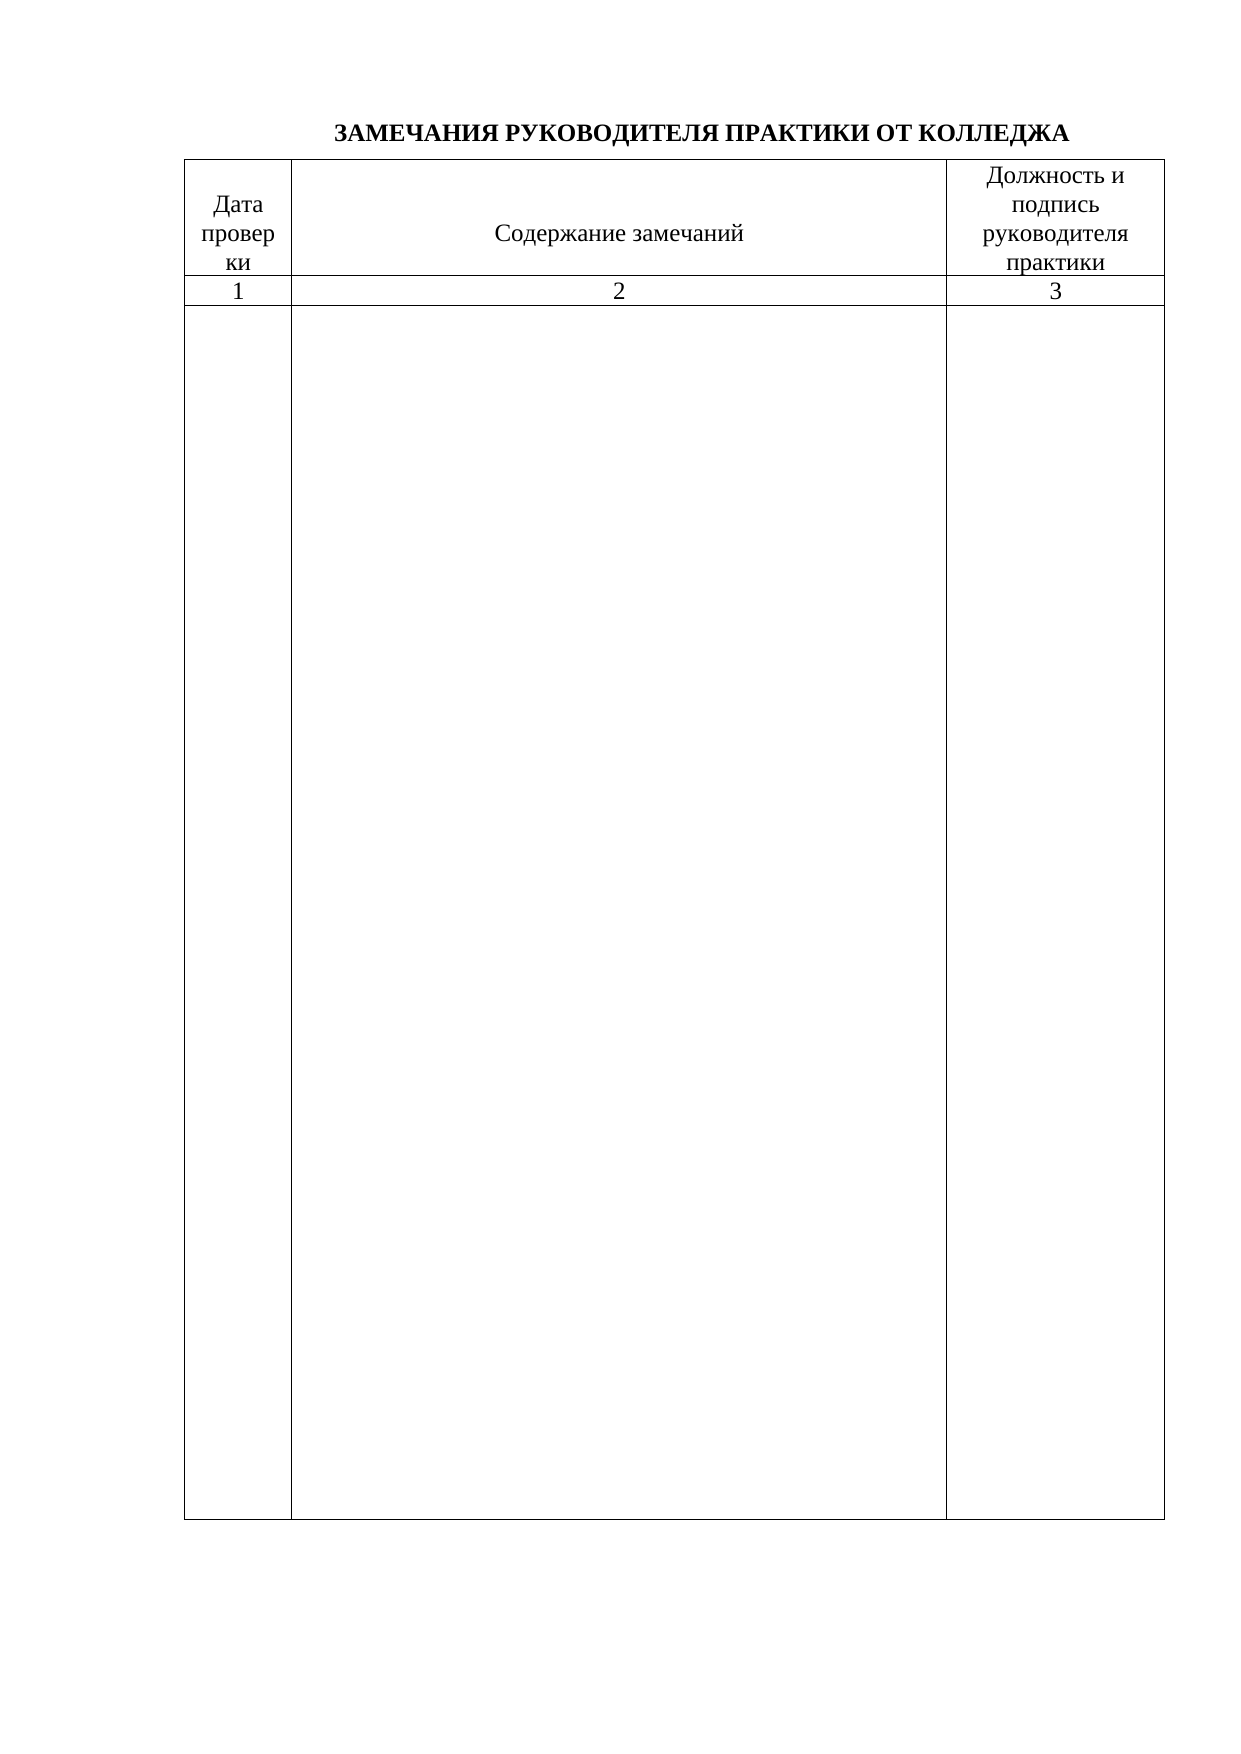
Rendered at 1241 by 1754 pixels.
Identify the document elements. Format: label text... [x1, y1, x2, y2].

text ЗАМЕЧАНИЯ РУКОВОДИТЕЛЯ ПРАКТИКИ ОТ КОЛЛЕДЖА [177, 118, 1152, 147]
table_cell [185, 306, 291, 1519]
table_header Должность и подпись руководителя практики [947, 160, 1164, 275]
table_cell [292, 306, 946, 1519]
table_cell [947, 306, 1164, 1519]
table_header Содержание замечаний [292, 160, 946, 275]
table_cell 3 [947, 276, 1164, 305]
table_cell 1 [185, 276, 291, 305]
table_cell 2 [292, 276, 946, 305]
table_header Дата проверки [185, 160, 291, 275]
